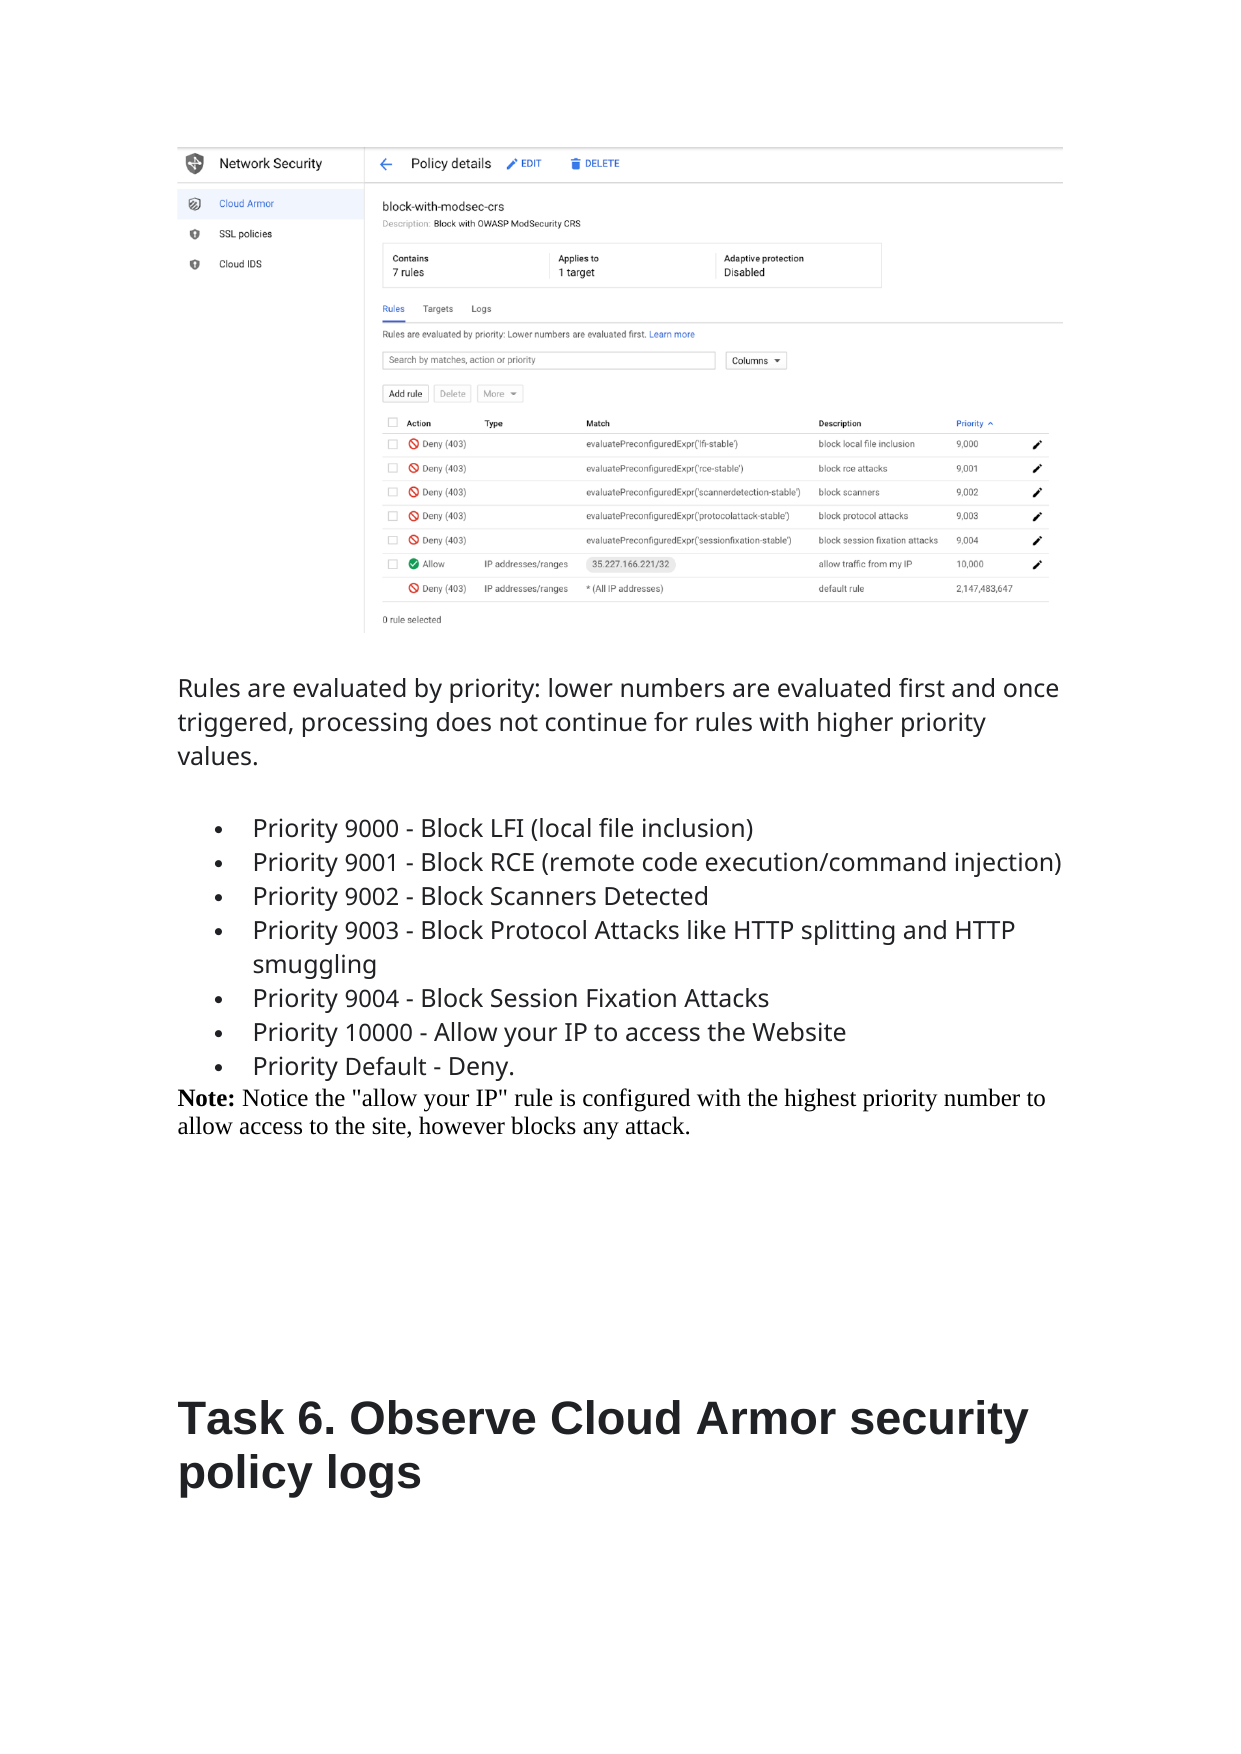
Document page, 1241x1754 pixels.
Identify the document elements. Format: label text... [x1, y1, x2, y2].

text Rules are evaluated by priority: lower numbers are evaluated first and once triggered, processing does not continue for rules with higher priority values. [177, 671, 1063, 773]
list Priority 9000 - Block LFI (local file inclusion) [215, 810, 1063, 844]
list Priority 10000 - Allow your IP to access the Website [215, 1014, 1063, 1049]
list Priority 9003 - Block Protocol Attacks like HTTP splitting and HTTP smuggling [215, 912, 1063, 981]
list Priority 9002 - Block Scanners Detected [215, 878, 1063, 912]
text Note: Notice the "allow your IP" rule is configured with the highest priority number to allow access to the site, however blocks any attack. [177, 1083, 1063, 1140]
list Priority 9004 - Block Session Fixation Attacks [215, 981, 1063, 1014]
list Priority Default - Deny. [215, 1049, 1063, 1083]
text Task 6. Observe Cloud Armor security policy logs [177, 1390, 1063, 1498]
list Priority 9001 - Block RCE (remote code execution/command injection) [215, 844, 1063, 878]
picture [177, 147, 1063, 633]
